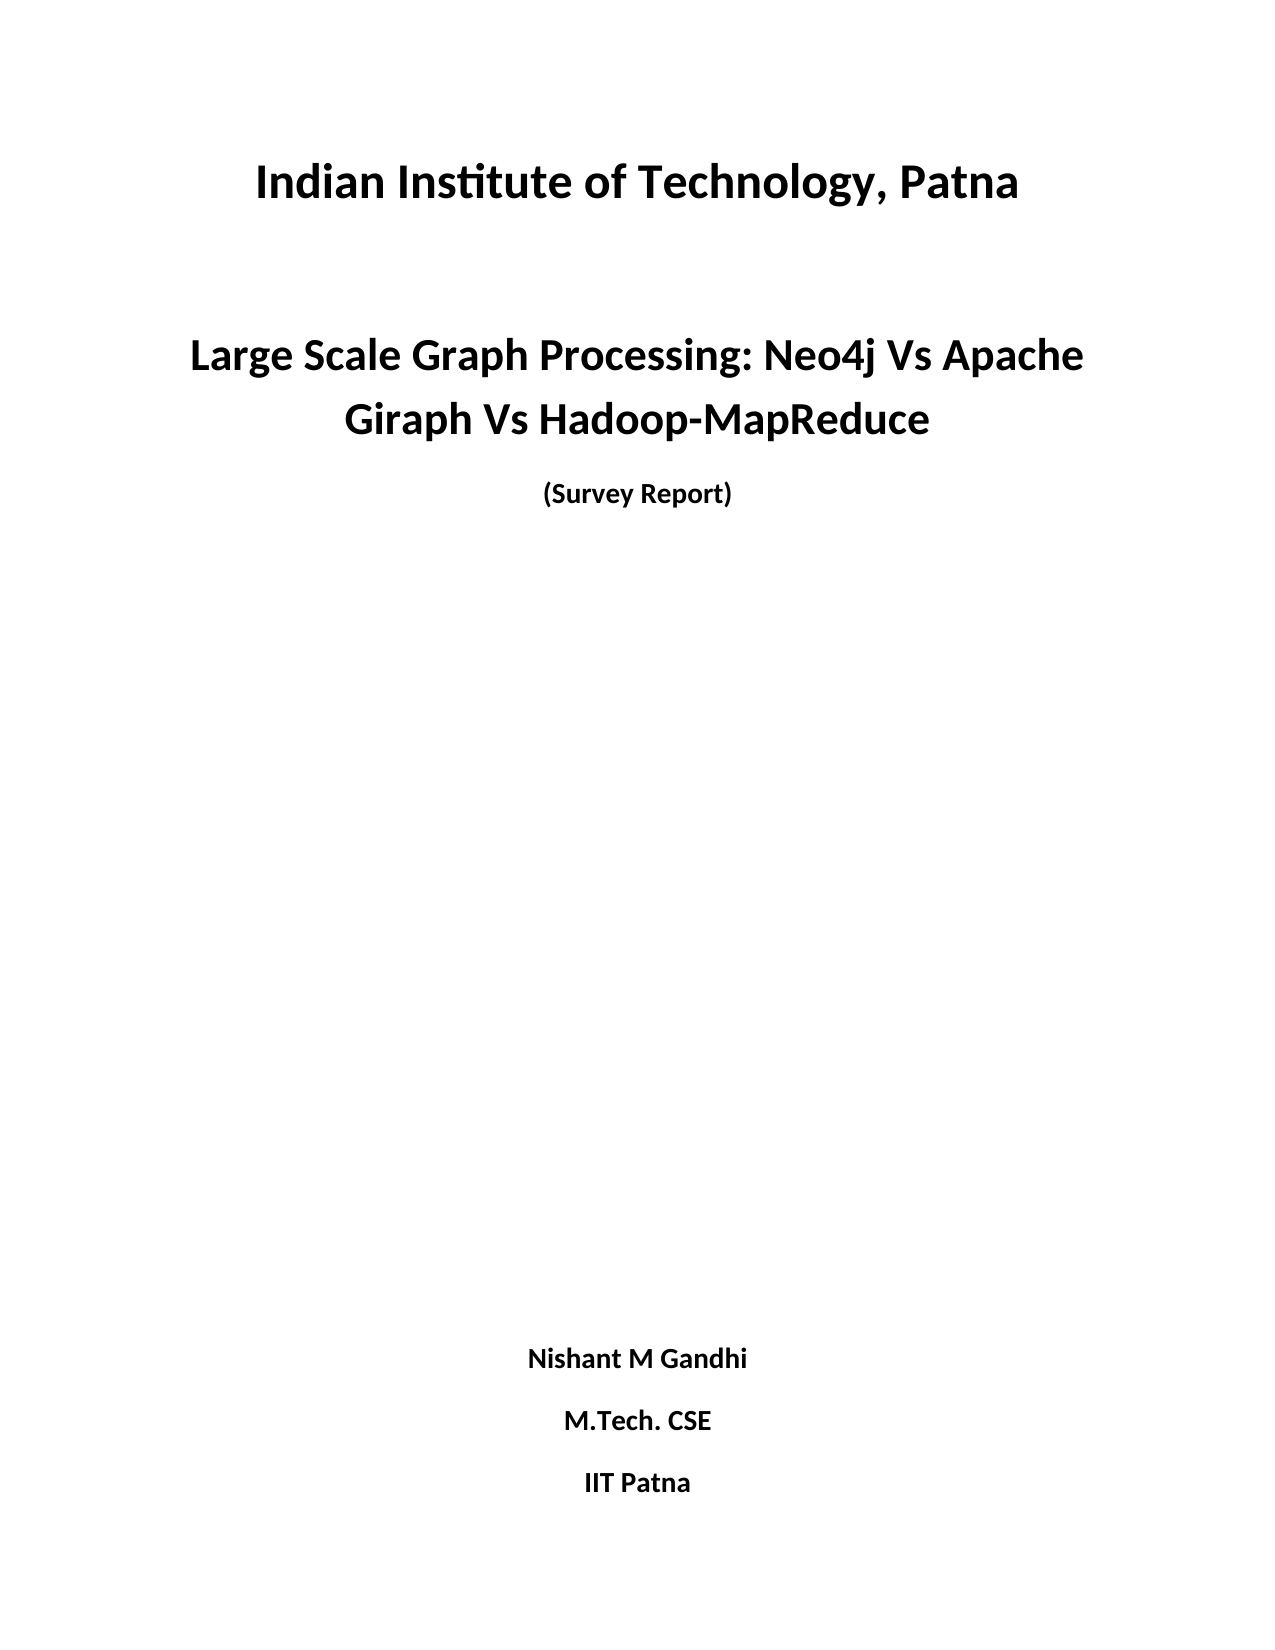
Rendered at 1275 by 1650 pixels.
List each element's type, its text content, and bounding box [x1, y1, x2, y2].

text Indian Institute of Technology, Patna [150, 150, 1125, 211]
text Large Scale Graph Processing: Neo4j Vs Apache Giraph Vs Hadoop-MapReduce [150, 326, 1125, 446]
text Nishant M Gandhi [150, 1340, 1125, 1376]
text (Survey Report) [150, 475, 1125, 511]
text M.Tech. CSE [150, 1402, 1125, 1438]
text IIT Patna [150, 1464, 1125, 1499]
